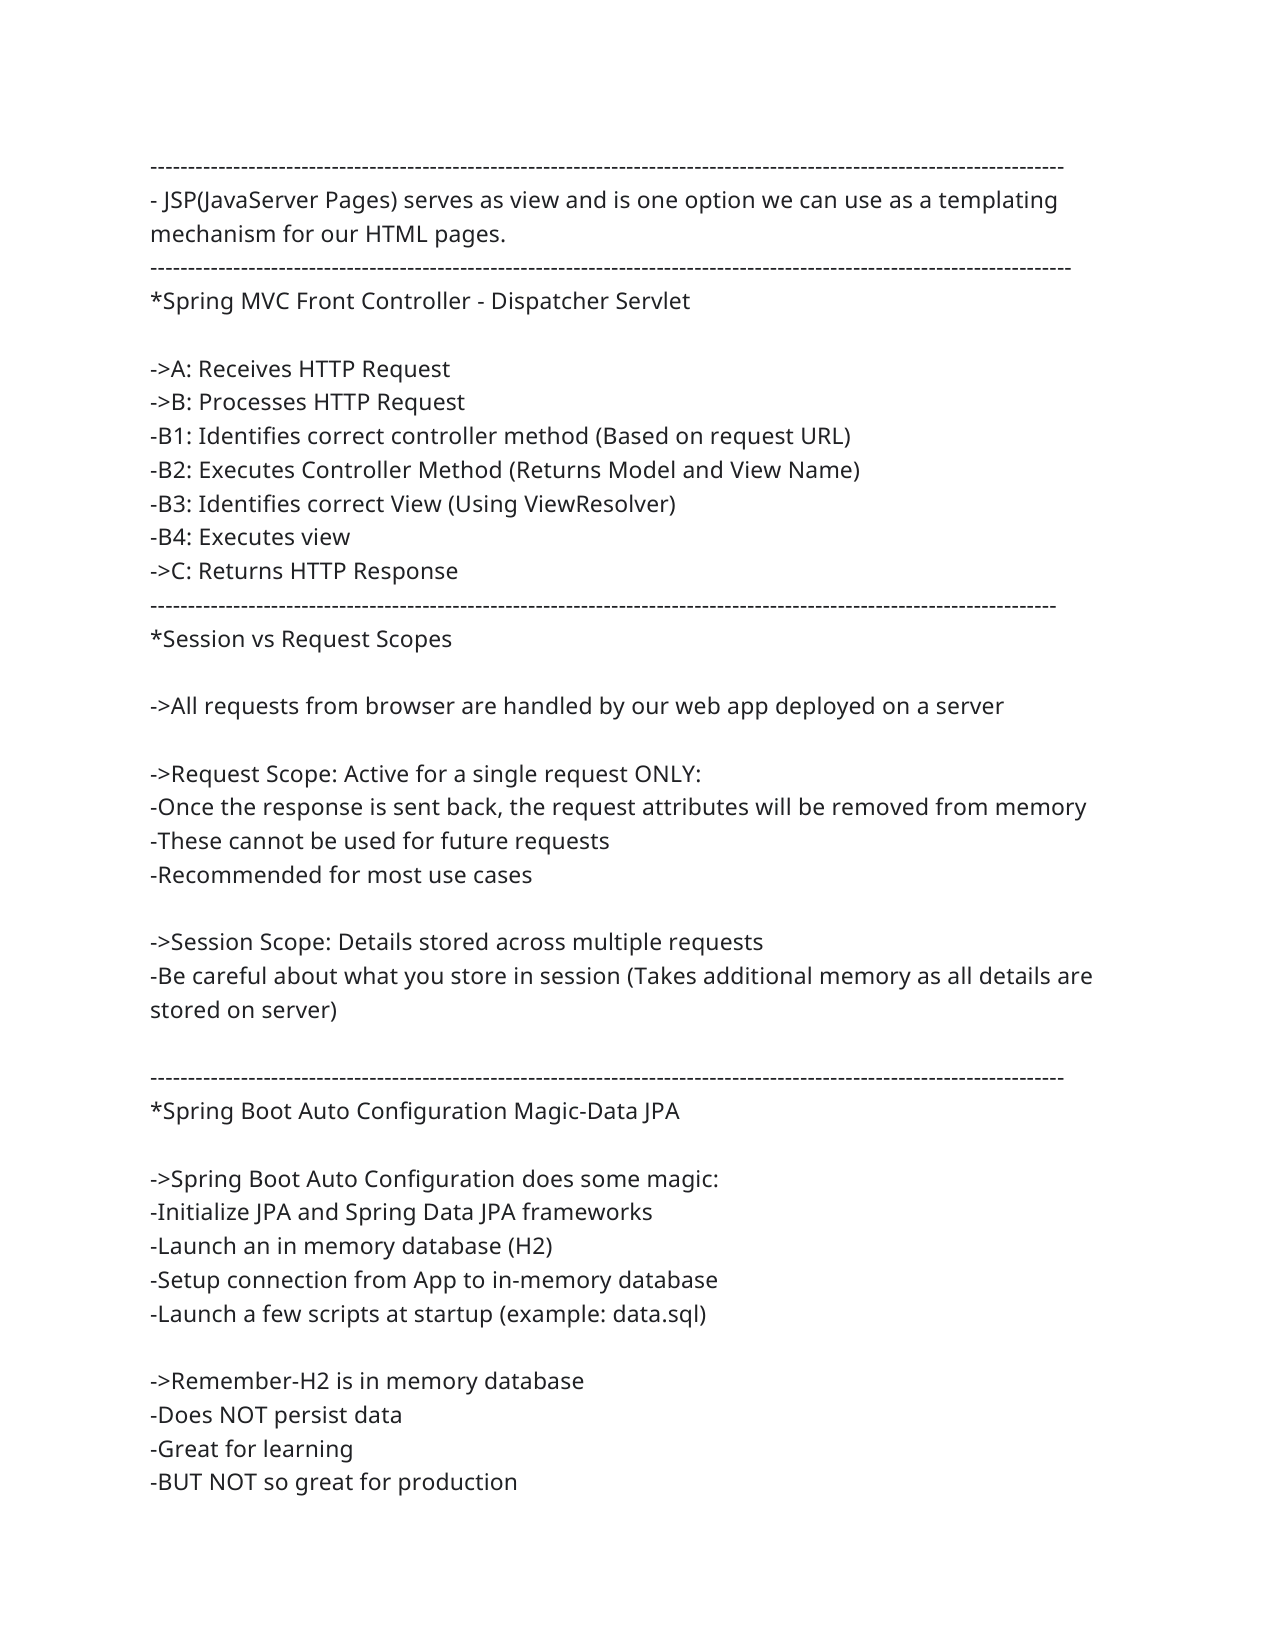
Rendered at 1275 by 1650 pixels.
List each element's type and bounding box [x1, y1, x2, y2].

text [150, 150, 1125, 1497]
